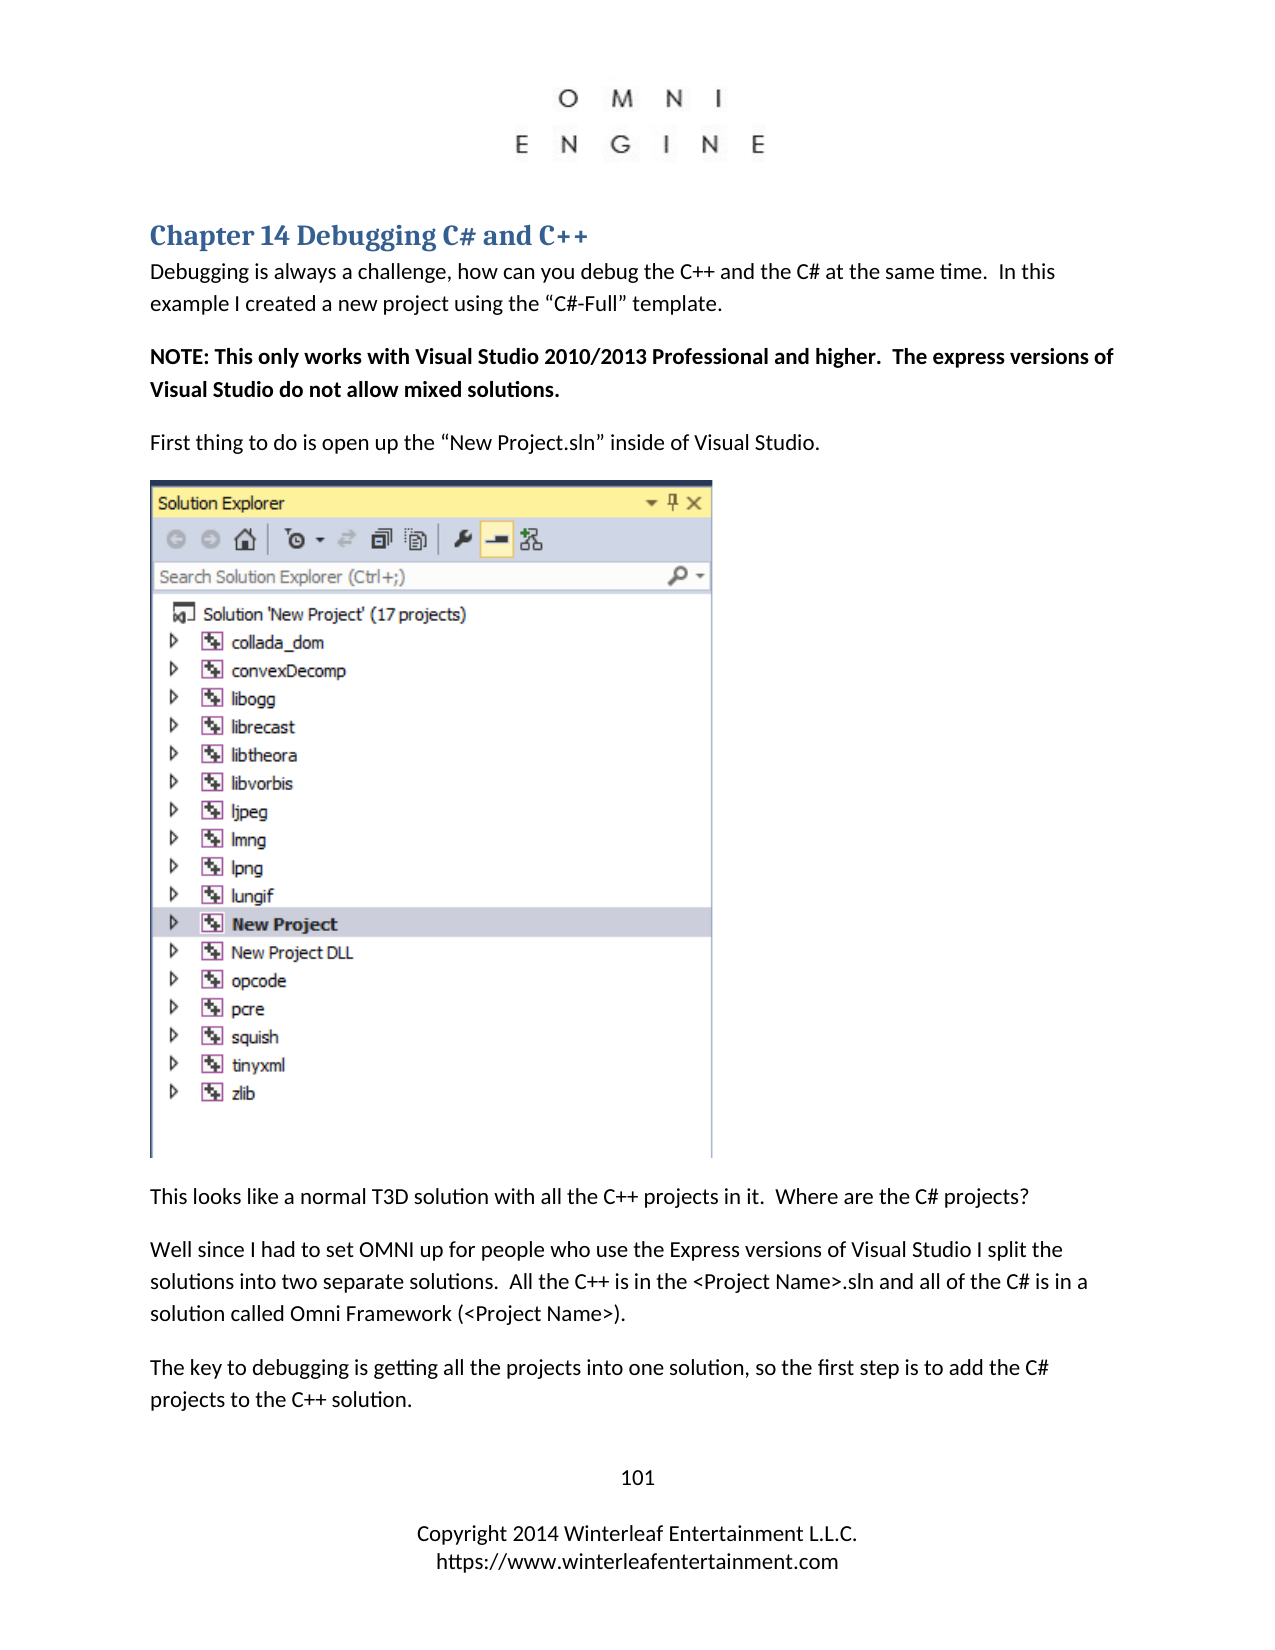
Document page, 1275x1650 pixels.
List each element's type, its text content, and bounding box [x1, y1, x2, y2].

text The key to debugging is getting all the projects into one solution, so the first step is to add the C# projects to the C++ solution. [150, 1353, 1125, 1413]
text Debugging is always a challenge, how can you debug the C++ and the C# at the same time. In this example I created a new project using the “C#-Full” template. [150, 257, 1125, 317]
text First thing to do is open up the “New Project.sln” inside of Visual Studio. [150, 428, 1125, 456]
picture [150, 480, 713, 1158]
subtitle Chapter 14 Debugging C# and C++ [150, 219, 1125, 252]
text NOTE: This only works with Visual Studio 2010/2013 Professional and higher. The express versions of Visual Studio do not allow mixed solutions. [150, 342, 1125, 403]
picture [403, 75, 872, 169]
text This looks like a normal T3D solution with all the C++ projects in it. Where are the C# projects? [150, 1182, 1125, 1210]
text Well since I had to set OMNI up for people who use the Express versions of Visual Studio I split the solutions into two separate solutions. All the C++ is in the <Project Name>.sln and all of the C# is in a solution called Omni Framework (<Project Name>). [150, 1235, 1125, 1328]
